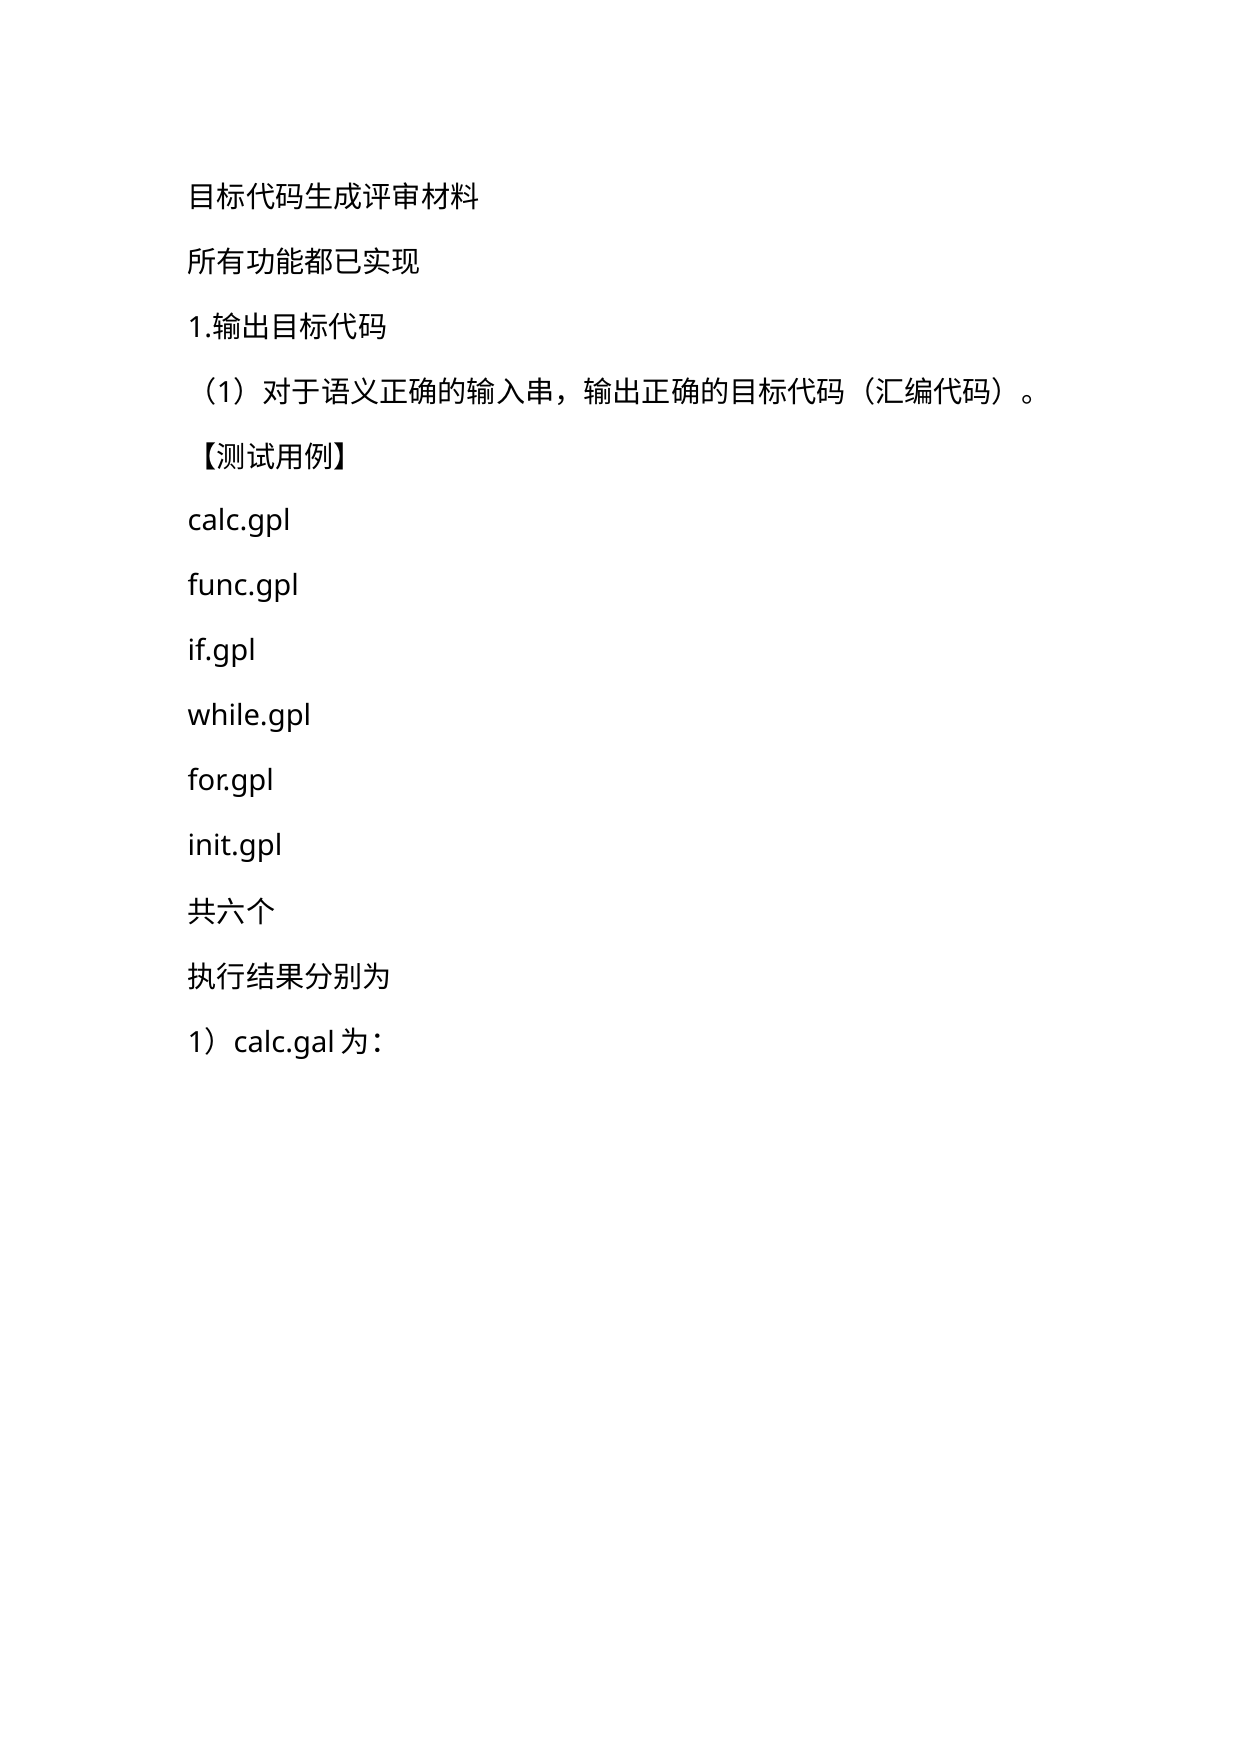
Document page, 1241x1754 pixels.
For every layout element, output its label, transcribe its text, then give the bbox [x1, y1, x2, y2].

text init.gpl [187, 812, 1053, 877]
text if.gpl [187, 617, 1053, 682]
text 所有功能都已实现 [187, 227, 1053, 292]
text 执行结果分别为 [187, 942, 1053, 1007]
text 【测试用例】 [187, 422, 1053, 487]
text 1）calc.gal为： [187, 1007, 1053, 1072]
text 共六个 [187, 877, 1053, 942]
text 1.输出目标代码 [187, 292, 1053, 357]
text func.gpl [187, 552, 1053, 617]
text for.gpl [187, 747, 1053, 812]
text 目标代码生成评审材料 [187, 162, 1053, 227]
text （1）对于语义正确的输入串，输出正确的目标代码（汇编代码）。 [187, 357, 1053, 422]
text calc.gpl [187, 487, 1053, 552]
text while.gpl [187, 682, 1053, 747]
